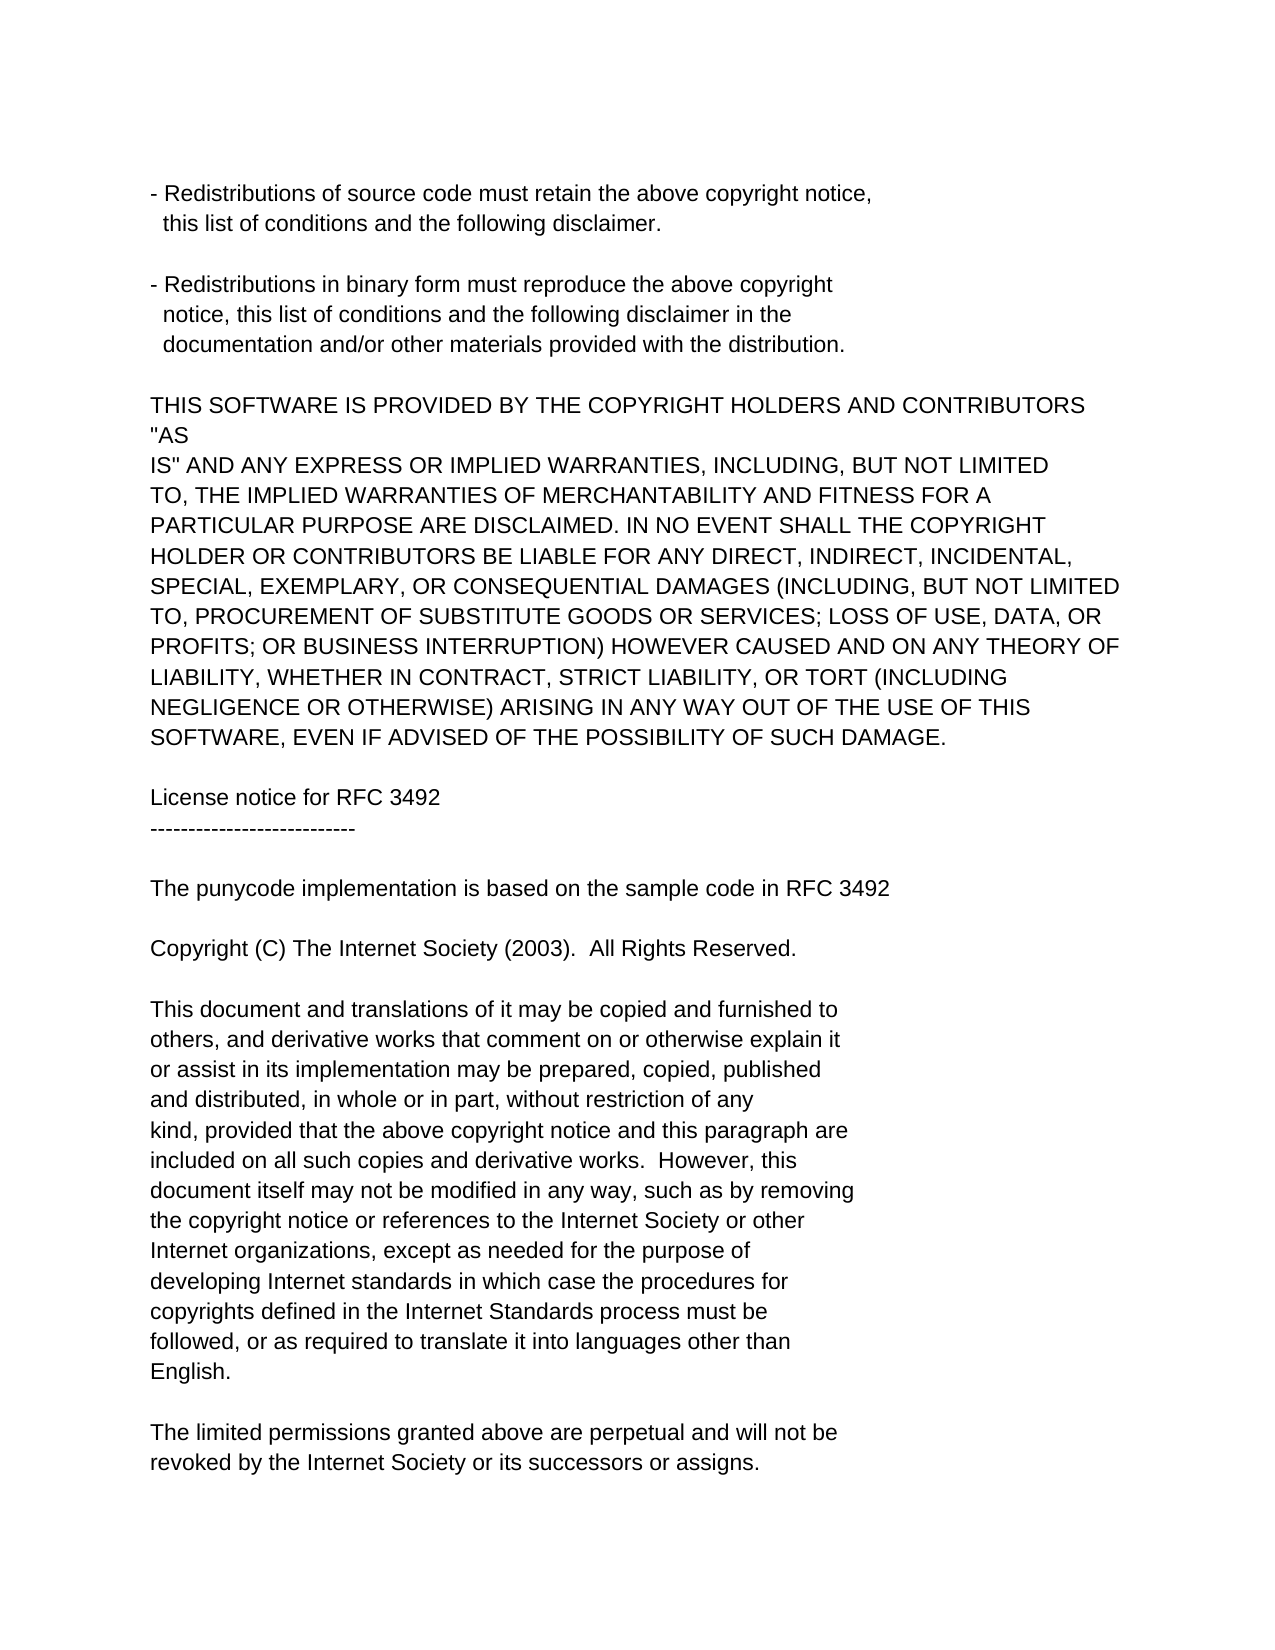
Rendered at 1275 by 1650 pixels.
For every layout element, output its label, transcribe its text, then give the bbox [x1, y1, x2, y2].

text others, and derivative works that comment on or otherwise explain it [150, 1026, 1125, 1052]
text developing Internet standards in which case the procedures for [150, 1268, 1125, 1294]
text copyrights defined in the Internet Standards process must be [150, 1298, 1125, 1324]
text THIS SOFTWARE IS PROVIDED BY THE COPYRIGHT HOLDERS AND CONTRIBUTORS "AS [150, 392, 1125, 448]
text This document and translations of it may be copied and furnished to [150, 996, 1125, 1022]
text kind, provided that the above copyright notice and this paragraph are [150, 1117, 1125, 1143]
text documentation and/or other materials provided with the distribution. [150, 331, 1125, 358]
text Internet organizations, except as needed for the purpose of [150, 1237, 1125, 1264]
text English. [150, 1358, 1125, 1385]
text NEGLIGENCE OR OTHERWISE) ARISING IN ANY WAY OUT OF THE USE OF THIS [150, 694, 1125, 720]
text TO, PROCUREMENT OF SUBSTITUTE GOODS OR SERVICES; LOSS OF USE, DATA, OR [150, 603, 1125, 629]
text this list of conditions and the following disclaimer. [150, 210, 1125, 237]
text PARTICULAR PURPOSE ARE DISCLAIMED. IN NO EVENT SHALL THE COPYRIGHT [150, 512, 1125, 539]
text - Redistributions in binary form must reproduce the above copyright [150, 271, 1125, 297]
text LIABILITY, WHETHER IN CONTRACT, STRICT LIABILITY, OR TORT (INCLUDING [150, 663, 1125, 690]
text IS" AND ANY EXPRESS OR IMPLIED WARRANTIES, INCLUDING, BUT NOT LIMITED [150, 452, 1125, 478]
text included on all such copies and derivative works. However, this [150, 1147, 1125, 1173]
text The limited permissions granted above are perpetual and will not be [150, 1419, 1125, 1445]
text the copyright notice or references to the Internet Society or other [150, 1207, 1125, 1234]
text --------------------------- [150, 814, 1125, 841]
text notice, this list of conditions and the following disclaimer in the [150, 301, 1125, 327]
text revoked by the Internet Society or its successors or assigns. [150, 1449, 1125, 1475]
text Copyright (C) The Internet Society (2003). All Rights Reserved. [150, 935, 1125, 962]
text document itself may not be modified in any way, such as by removing [150, 1177, 1125, 1203]
text PROFITS; OR BUSINESS INTERRUPTION) HOWEVER CAUSED AND ON ANY THEORY OF [150, 633, 1125, 660]
text TO, THE IMPLIED WARRANTIES OF MERCHANTABILITY AND FITNESS FOR A [150, 482, 1125, 509]
text SPECIAL, EXEMPLARY, OR CONSEQUENTIAL DAMAGES (INCLUDING, BUT NOT LIMITED [150, 573, 1125, 599]
text SOFTWARE, EVEN IF ADVISED OF THE POSSIBILITY OF SUCH DAMAGE. [150, 724, 1125, 750]
text and distributed, in whole or in part, without restriction of any [150, 1086, 1125, 1113]
text License notice for RFC 3492 [150, 784, 1125, 811]
text - Redistributions of source code must retain the above copyright notice, [150, 180, 1125, 207]
text HOLDER OR CONTRIBUTORS BE LIABLE FOR ANY DIRECT, INDIRECT, INCIDENTAL, [150, 543, 1125, 569]
text followed, or as required to translate it into languages other than [150, 1328, 1125, 1354]
text The punycode implementation is based on the sample code in RFC 3492 [150, 875, 1125, 901]
text or assist in its implementation may be prepared, copied, published [150, 1056, 1125, 1083]
